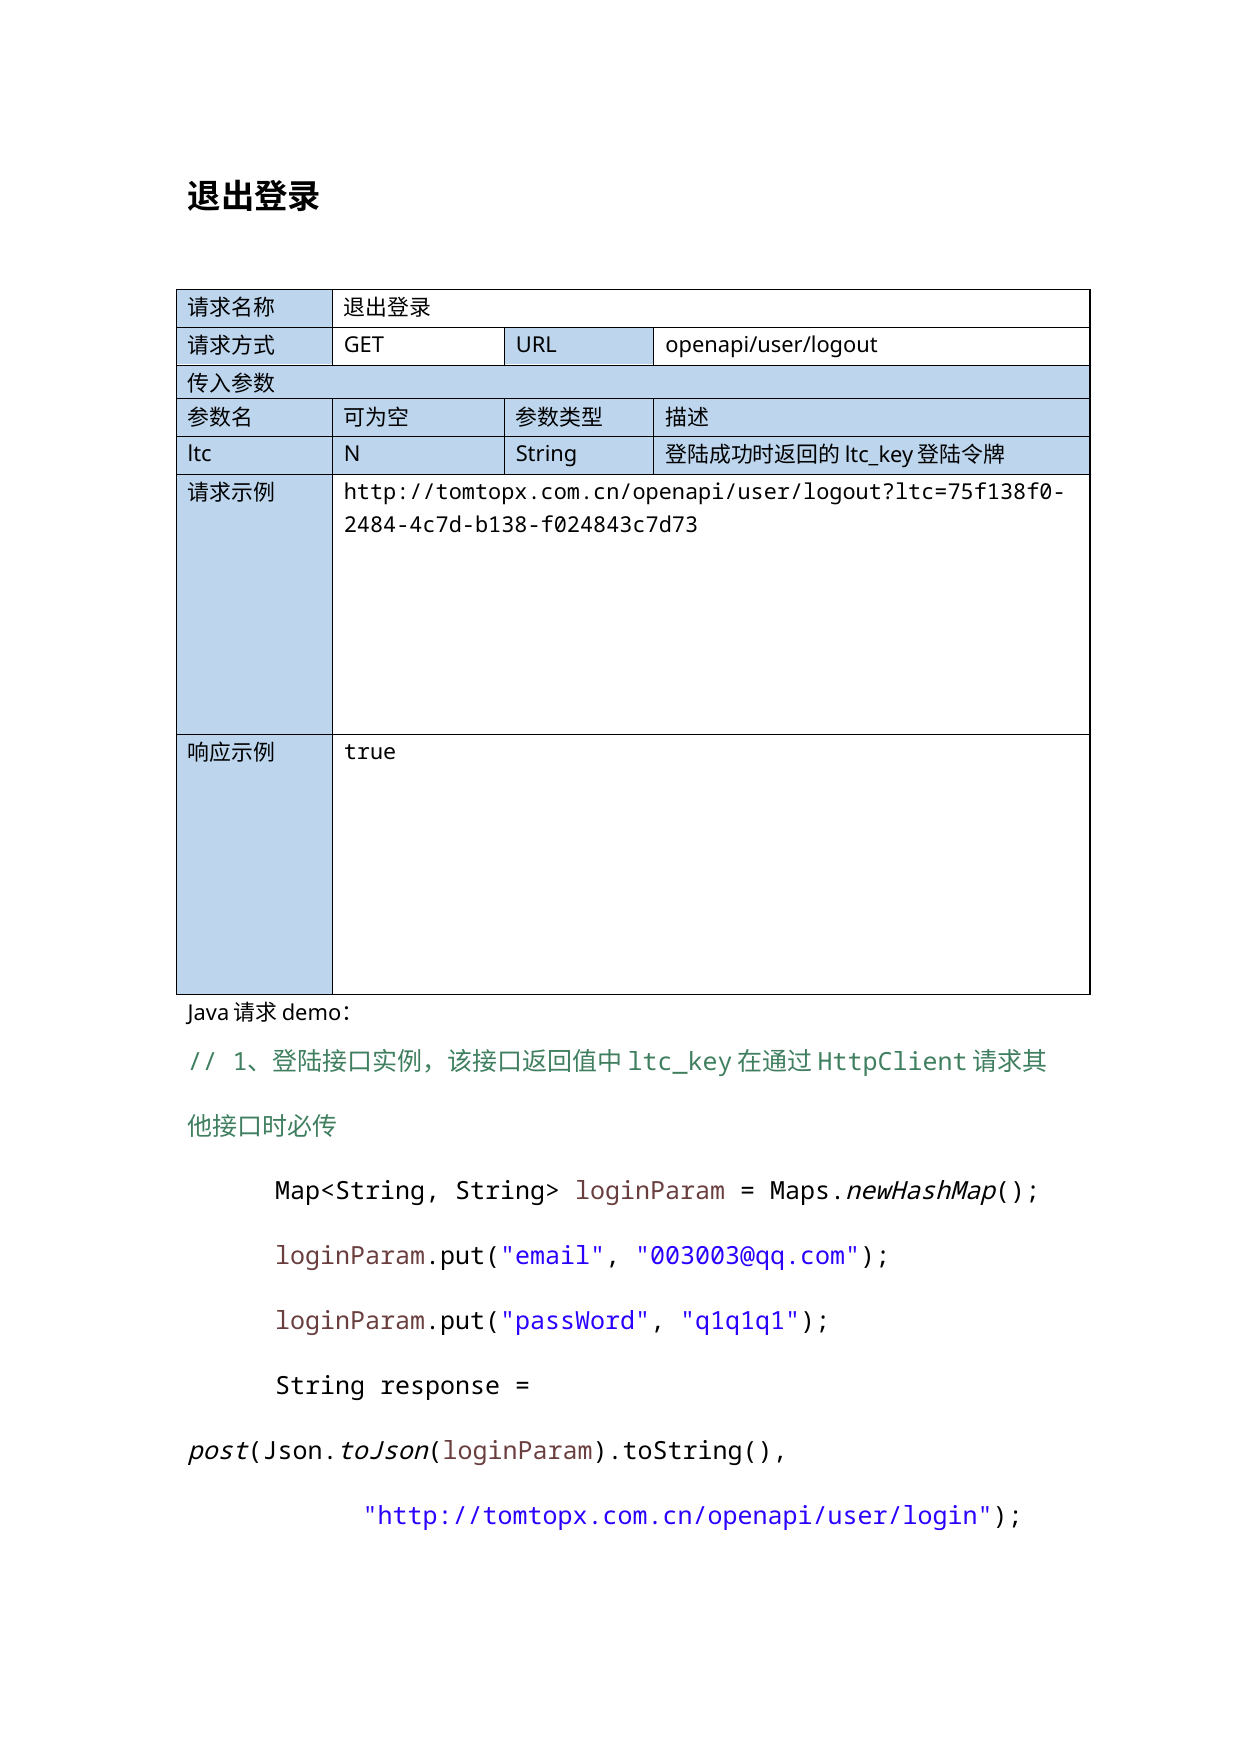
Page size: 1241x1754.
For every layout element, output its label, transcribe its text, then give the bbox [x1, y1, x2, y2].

text loginParam.put("passWord", "q1q1q1"); [187, 1287, 1053, 1352]
subtitle 退出登录 [187, 162, 1053, 227]
table_cell String [505, 437, 653, 474]
table_cell N [333, 437, 504, 474]
text "http://tomtopx.com.cn/openapi/user/login"); [187, 1482, 1053, 1547]
table_cell URL [505, 328, 653, 364]
table_cell ltc [177, 437, 332, 474]
table_cell openapi/user/logout [654, 328, 1089, 364]
table_cell 可为空 [333, 399, 504, 436]
text loginParam.put("email", "003003@qq.com"); [187, 1222, 1053, 1287]
table_cell true [333, 735, 1089, 994]
table_header 请求名称 [177, 290, 332, 327]
table_cell 请求示例 [177, 475, 332, 734]
table_cell 参数名 [177, 399, 332, 436]
table_cell GET [333, 328, 504, 364]
text Java请求demo： [187, 995, 1053, 1027]
text // 1、登陆接口实例，该接口返回值中ltc_key在通过HttpClient请求其他接口时必传 [187, 1027, 1053, 1157]
table_cell http://tomtopx.com.cn/openapi/user/logout?ltc=75f138f0-2484-4c7d-b138-f024843c7d73 [333, 475, 1089, 734]
table_cell 请求方式 [177, 328, 332, 364]
table_cell 响应示例 [177, 735, 332, 994]
table_cell 参数类型 [505, 399, 653, 436]
table_cell 传入参数 [177, 366, 1089, 398]
text String response = post(Json.toJson(loginParam).toString(), [187, 1352, 1053, 1482]
table_cell 登陆成功时返回的ltc_key登陆令牌 [654, 437, 1089, 474]
table_header 退出登录 [333, 290, 1089, 327]
text Map<String, String> loginParam = Maps.newHashMap(); [187, 1157, 1053, 1222]
table_cell 描述 [654, 399, 1089, 436]
